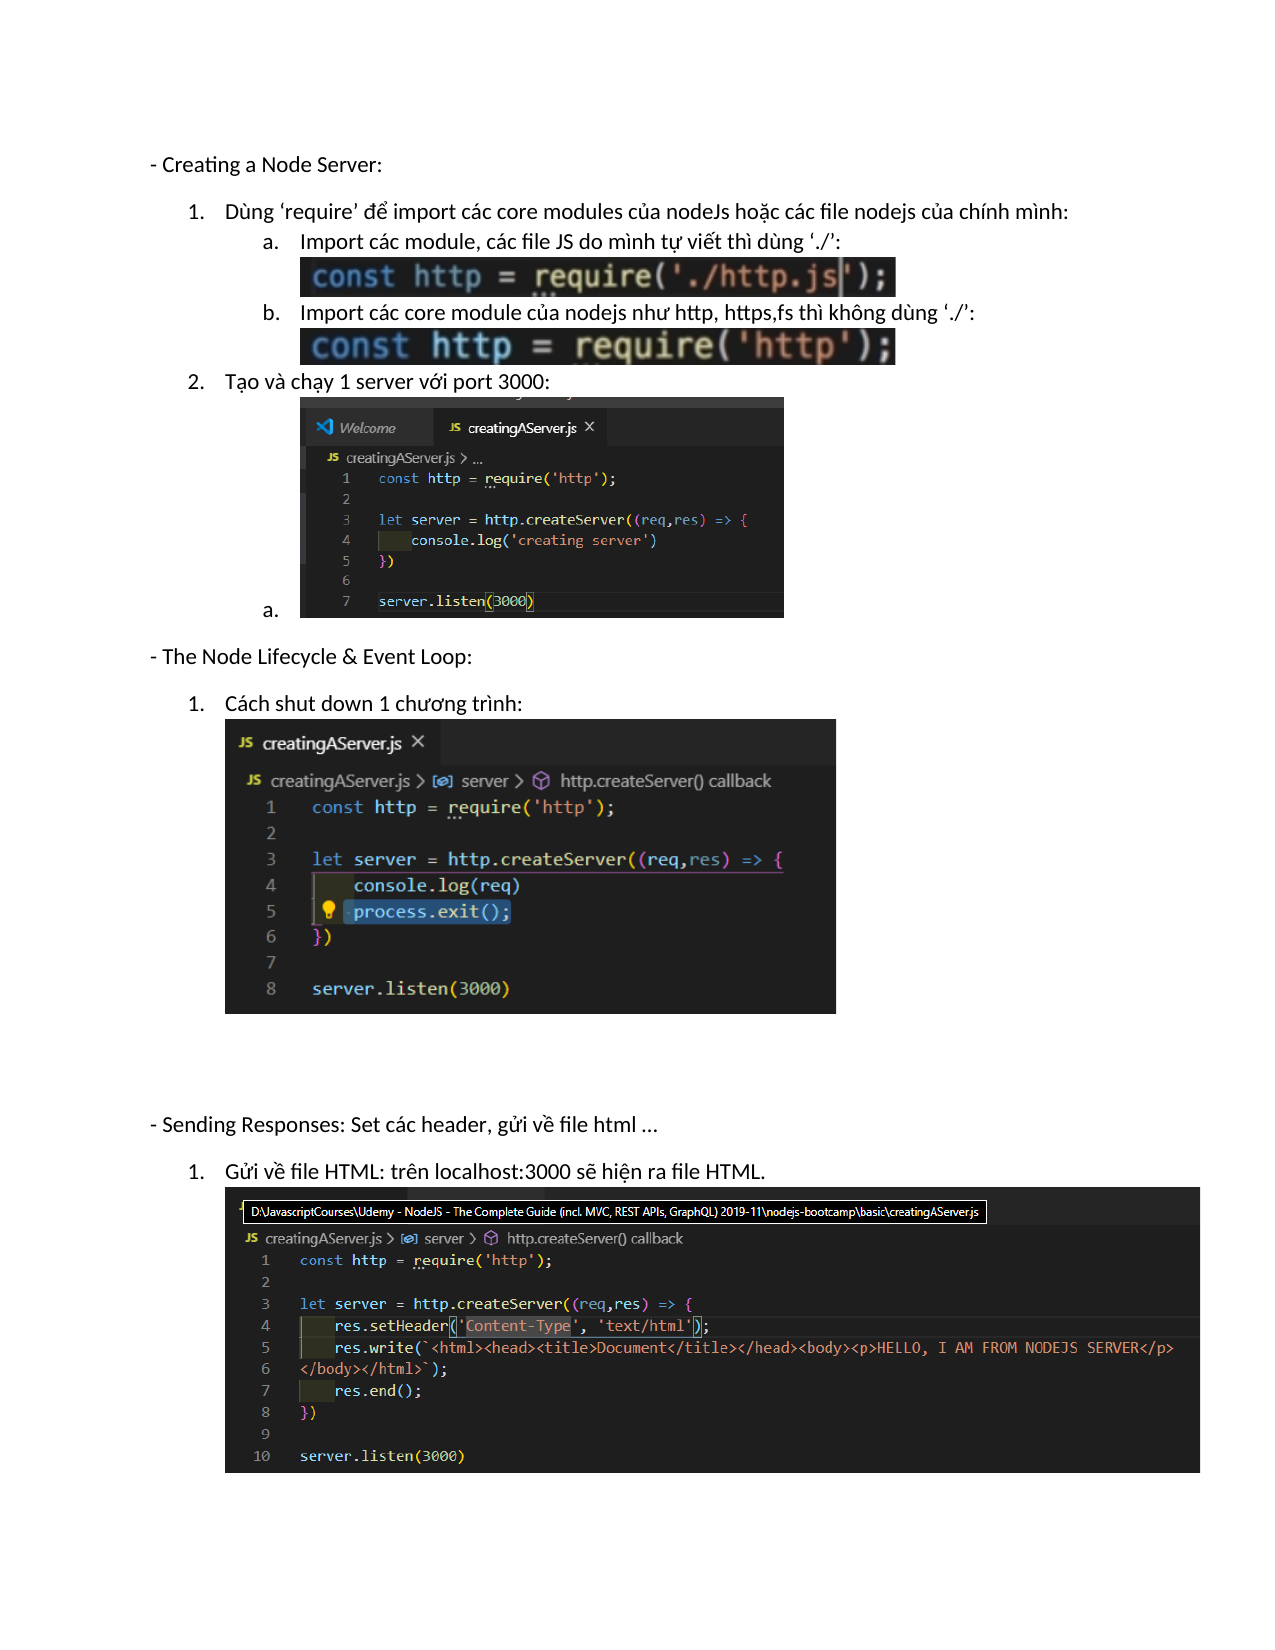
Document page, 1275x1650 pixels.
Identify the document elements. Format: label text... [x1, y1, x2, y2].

list Import các core module của nodejs như http, https,fs thì không dùng ‘./’: [262, 298, 1125, 364]
list Cách shut down 1 chương trình: [187, 689, 1125, 1014]
list Tạo và chạy 1 server với port 3000: [187, 367, 1125, 395]
list Gửi về file HTML: trên localhost:3000 sẽ hiện ra file HTML. [187, 1157, 1125, 1472]
text - Sending Responses: Set các header, gửi về file html … [150, 1110, 1125, 1138]
list Import các module, các file JS do mình tự viết thì dùng ‘./’: [262, 227, 1125, 296]
list Dùng ‘require’ để import các core modules của nodeJs hoặc các file nodejs của chính mình: [187, 197, 1125, 225]
text - Creating a Node Server: [150, 150, 1125, 178]
text - The Node Lifecycle & Event Loop: [150, 642, 1125, 670]
